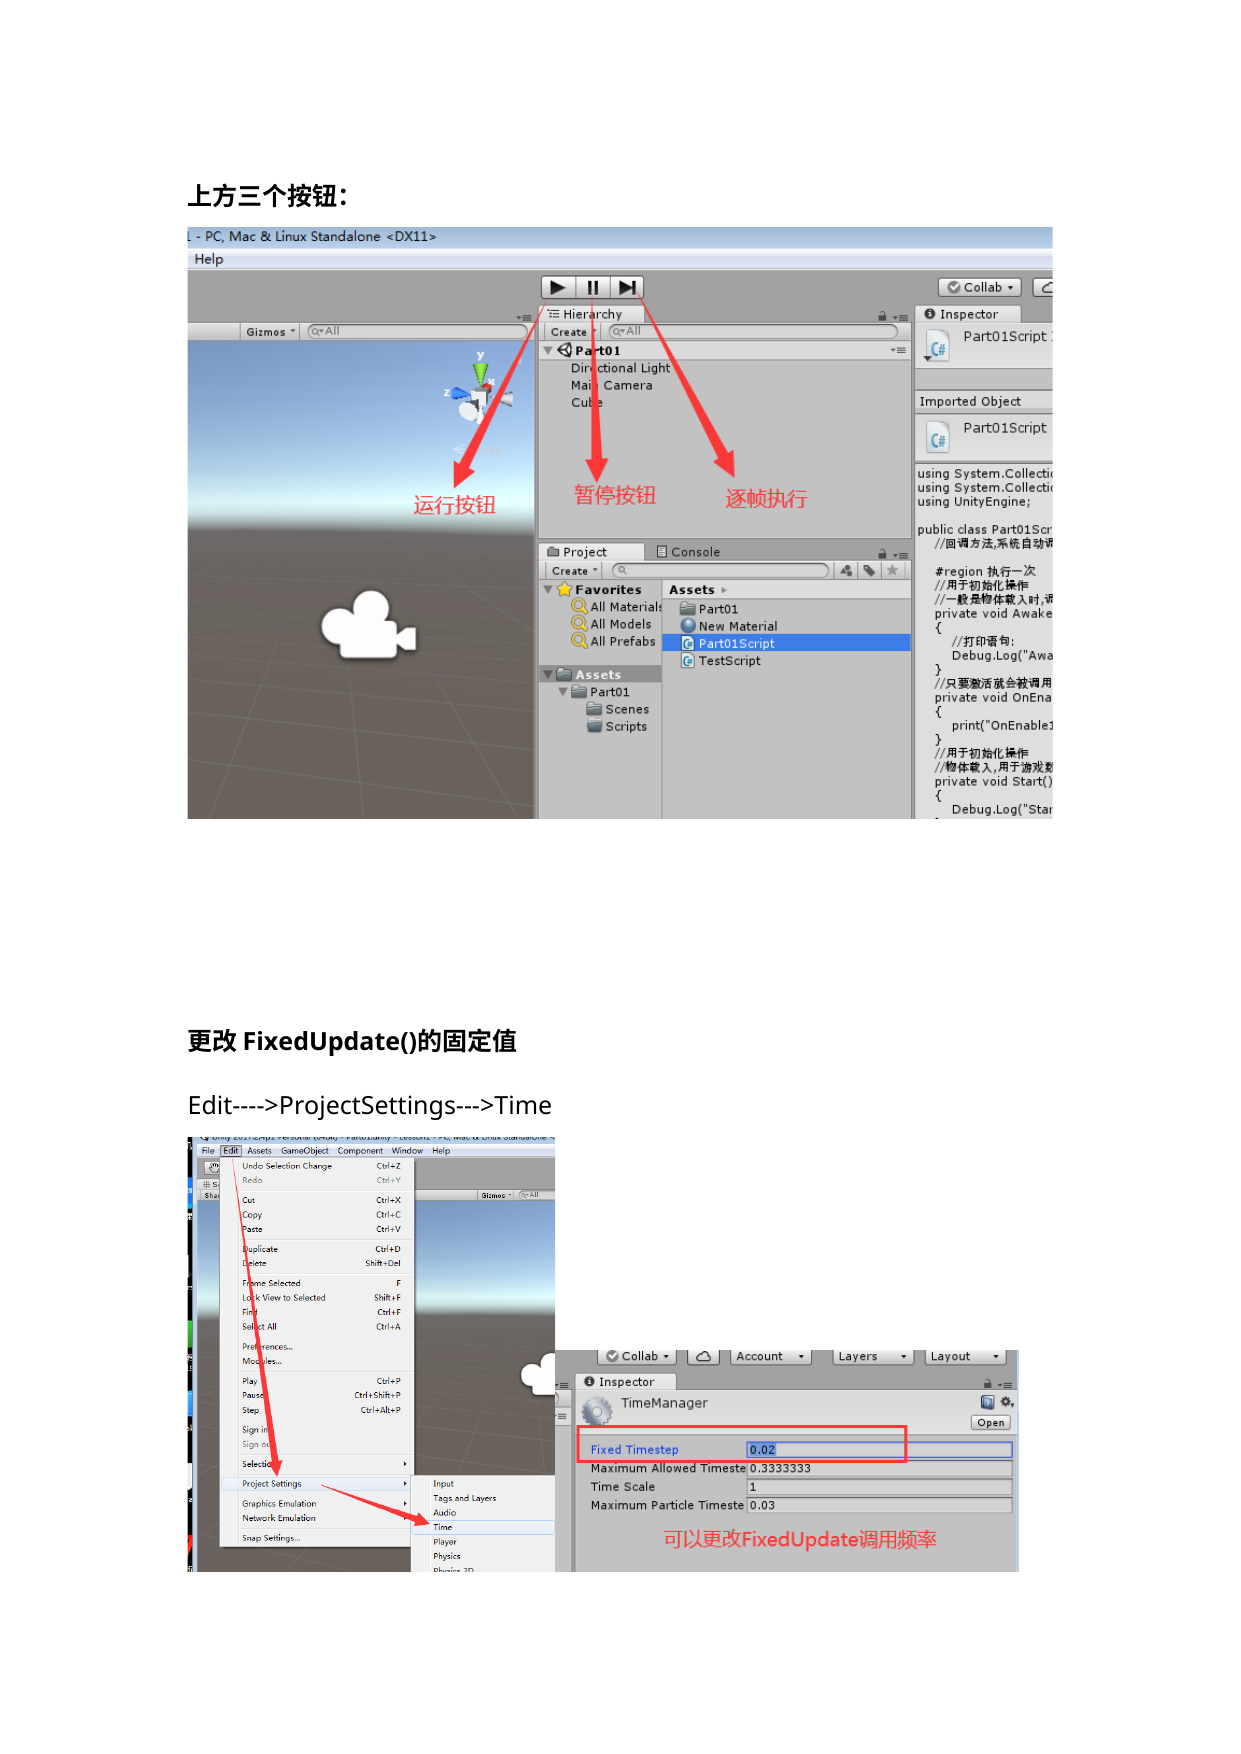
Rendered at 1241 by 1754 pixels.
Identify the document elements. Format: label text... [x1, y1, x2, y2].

picture [187, 1137, 1019, 1572]
text Edit---->ProjectSettings--->Time [187, 1072, 1053, 1137]
picture [187, 227, 1053, 819]
text 上方三个按钮： [187, 162, 1053, 227]
text 更改FixedUpdate()的固定值 [187, 1007, 1053, 1072]
